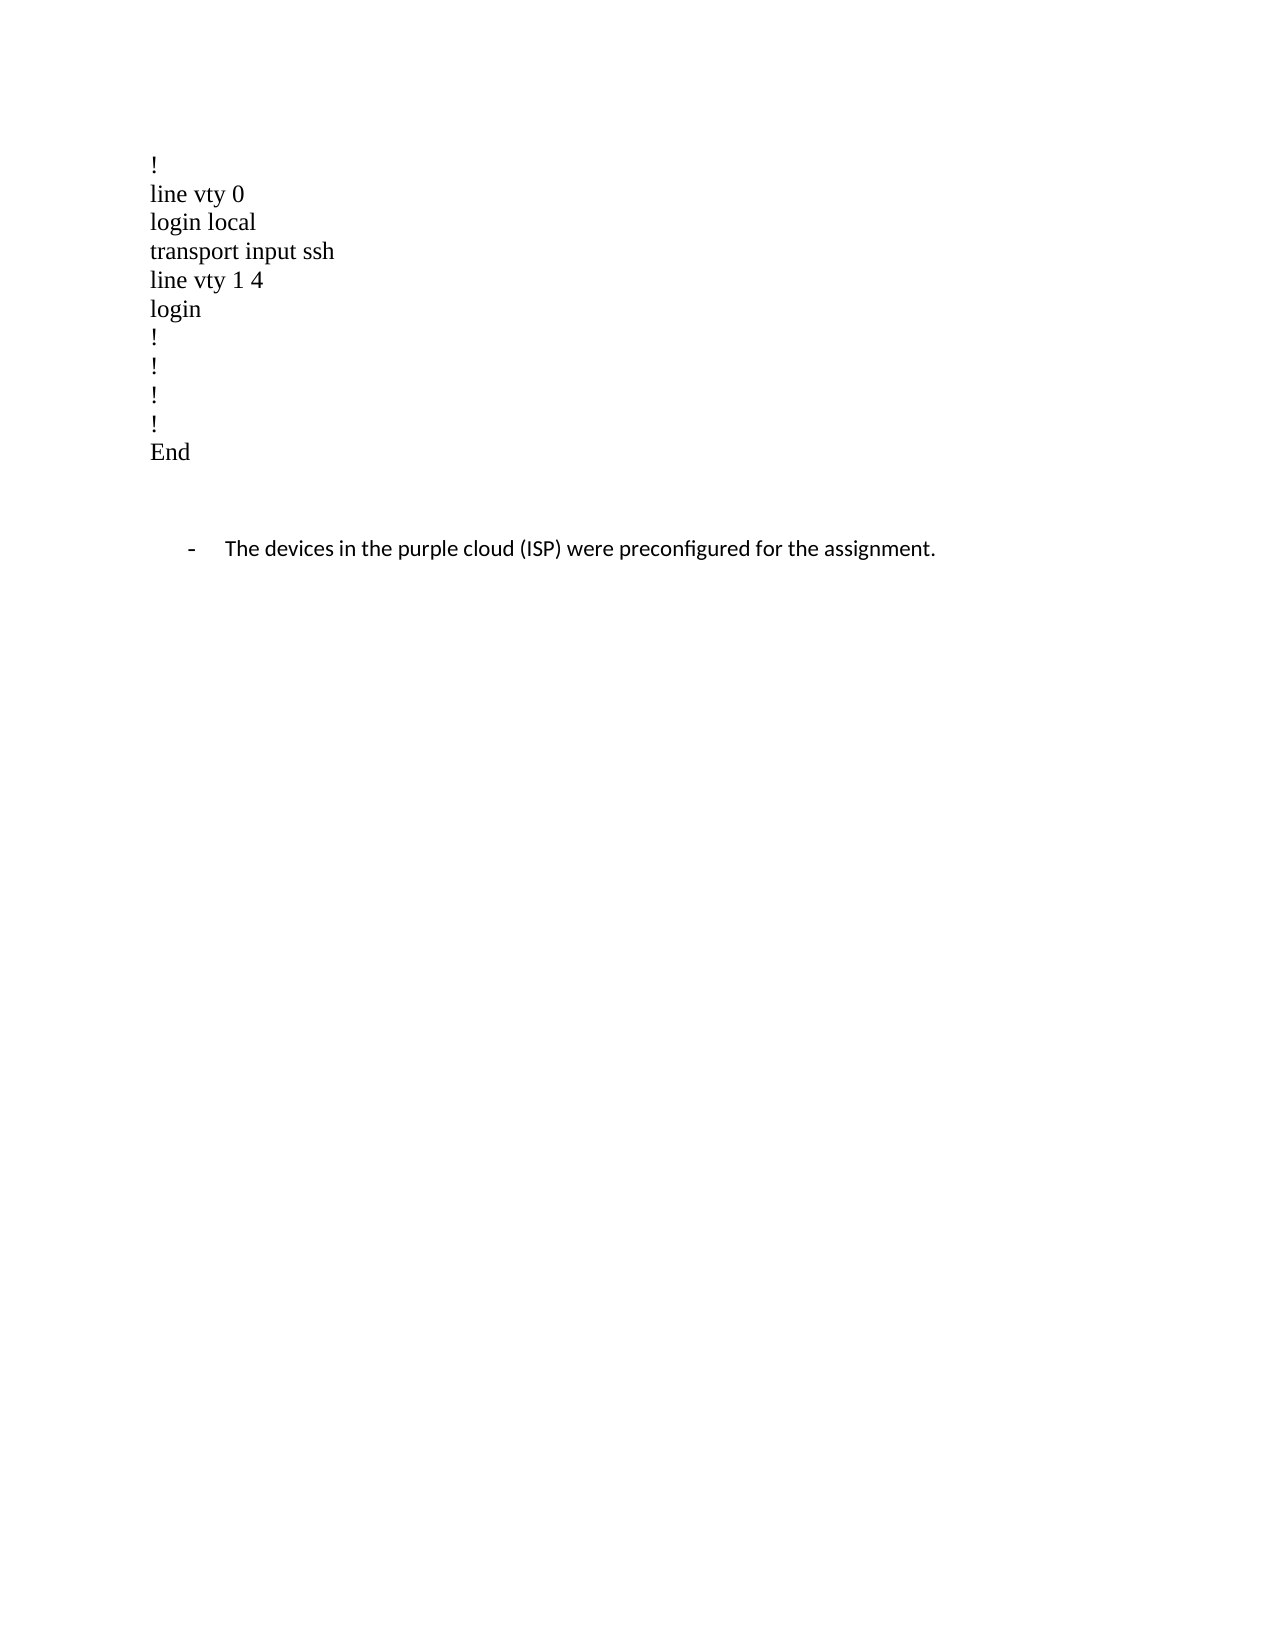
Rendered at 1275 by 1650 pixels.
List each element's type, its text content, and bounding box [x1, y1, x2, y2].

text ! [150, 322, 1125, 351]
text login local [150, 207, 1125, 236]
text End [150, 437, 1125, 466]
text ! [150, 351, 1125, 380]
text ! [150, 150, 1125, 179]
text line vty 0 [150, 179, 1125, 207]
text ! [150, 380, 1125, 409]
text line vty 1 4 [150, 265, 1125, 294]
list The devices in the purple cloud (ISP) were preconfigured for the assignment. [187, 533, 1125, 562]
text login [150, 294, 1125, 322]
text ! [150, 409, 1125, 437]
text transport input ssh [150, 236, 1125, 265]
